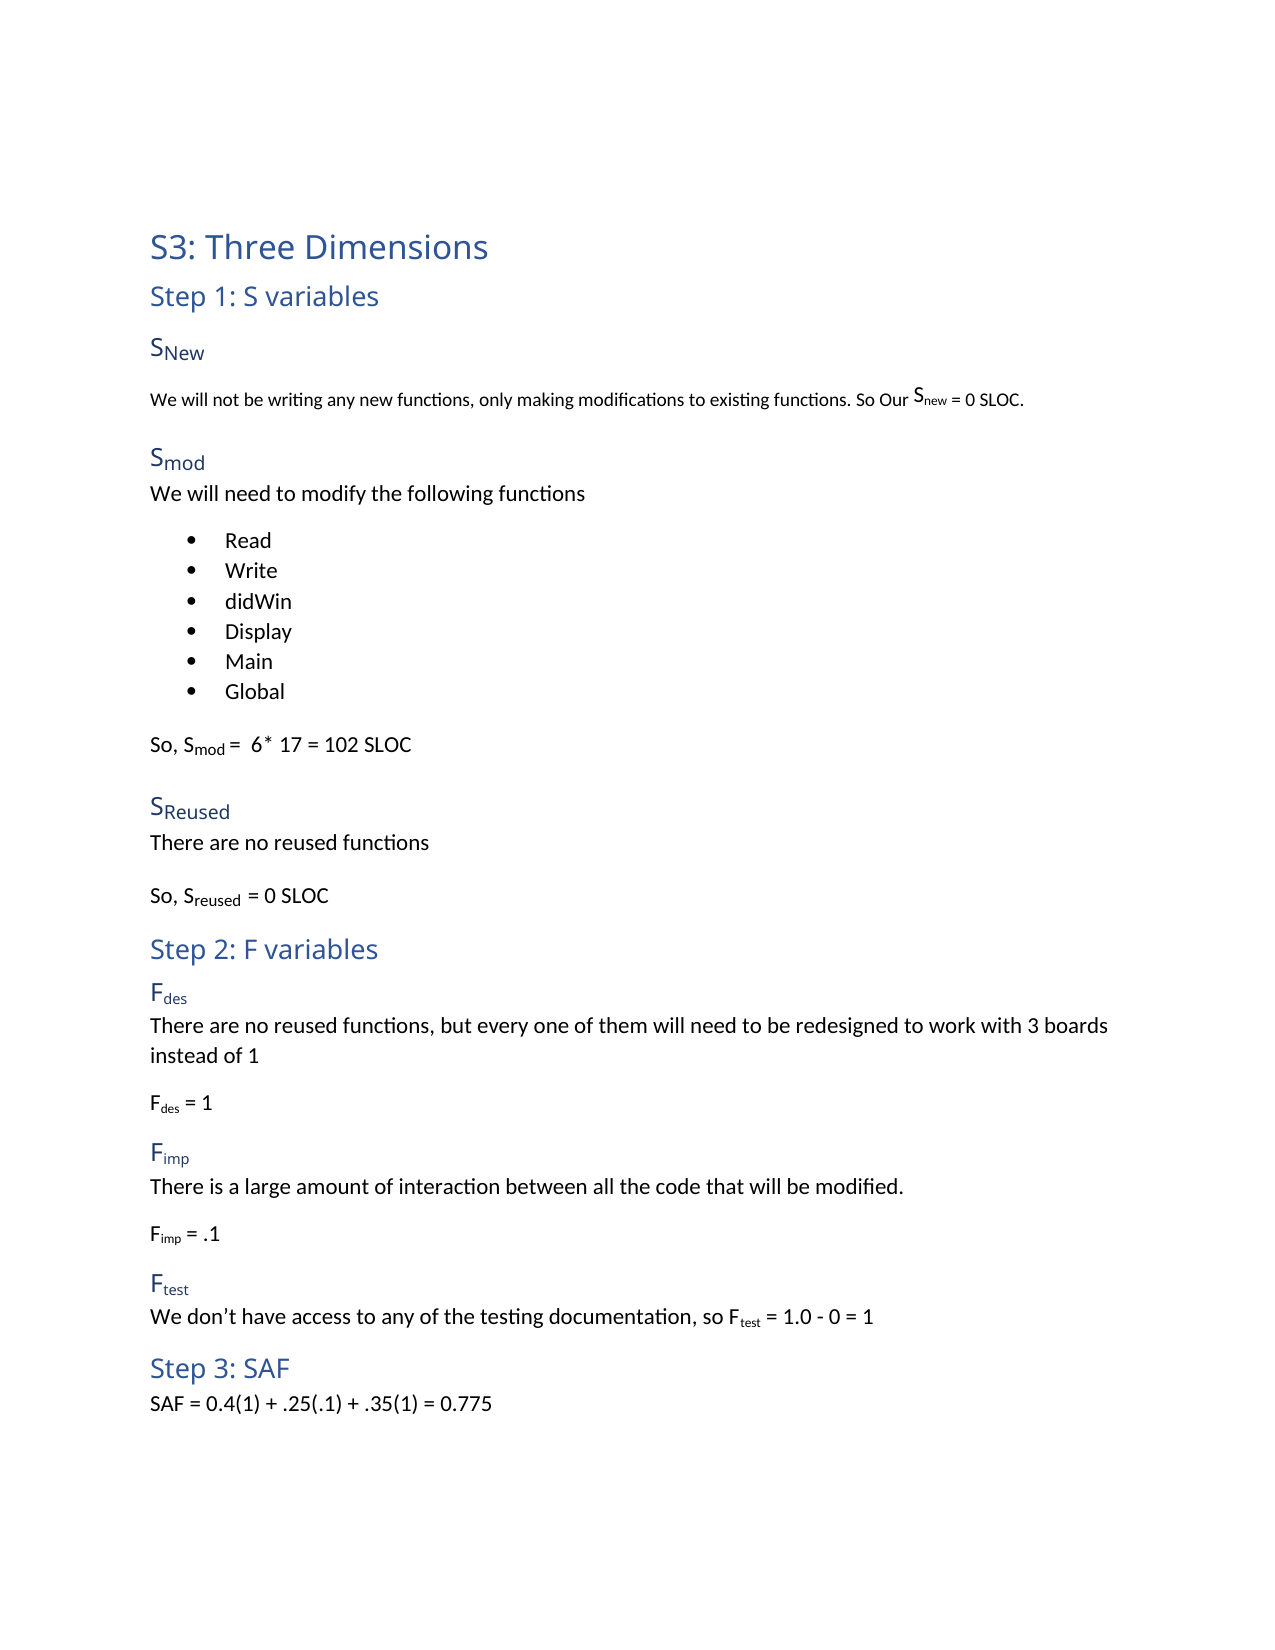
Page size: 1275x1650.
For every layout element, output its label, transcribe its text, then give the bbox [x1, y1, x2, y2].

list didWin [187, 587, 1125, 615]
list Global [187, 677, 1125, 706]
text Fdes = 1 [150, 1088, 1125, 1116]
subtitle Fimp [150, 1135, 1125, 1169]
list Write [187, 557, 1125, 585]
subtitle Step 3: SAF [150, 1349, 1125, 1386]
text There is a large amount of interaction between all the code that will be modified. [150, 1172, 1125, 1200]
text There are no reused functions [150, 828, 1125, 856]
text Fimp = .1 [150, 1219, 1125, 1247]
text There are no reused functions, but every one of them will need to be redesigned to work with 3 boards instead of 1 [150, 1011, 1125, 1069]
subtitle S3: Three Dimensions [150, 224, 1125, 269]
subtitle Ftest [150, 1266, 1125, 1300]
text So, Sreused = 0 SLOC [150, 875, 1125, 911]
text We will not be writing any new functions, only making modifications to existing functions. So Our Snew = 0 SLOC. [150, 370, 1125, 411]
subtitle Step 2: F variables [150, 930, 1125, 967]
subtitle Fdes [150, 974, 1125, 1008]
subtitle SNew [150, 321, 1125, 366]
text SAF = 0.4(1) + .25(.1) + .35(1) = 0.775 [150, 1389, 1125, 1417]
list Read [187, 526, 1125, 554]
subtitle SReused [150, 779, 1125, 825]
subtitle Smod [150, 431, 1125, 476]
list Display [187, 617, 1125, 645]
text We will need to modify the following functions [150, 479, 1125, 508]
text So, Smod = 6* 17 = 102 SLOC [150, 724, 1125, 760]
text We don’t have access to any of the testing documentation, so Ftest = 1.0 - 0 = 1 [150, 1302, 1125, 1330]
list Main [187, 647, 1125, 675]
subtitle Step 1: S variables [150, 277, 1125, 314]
